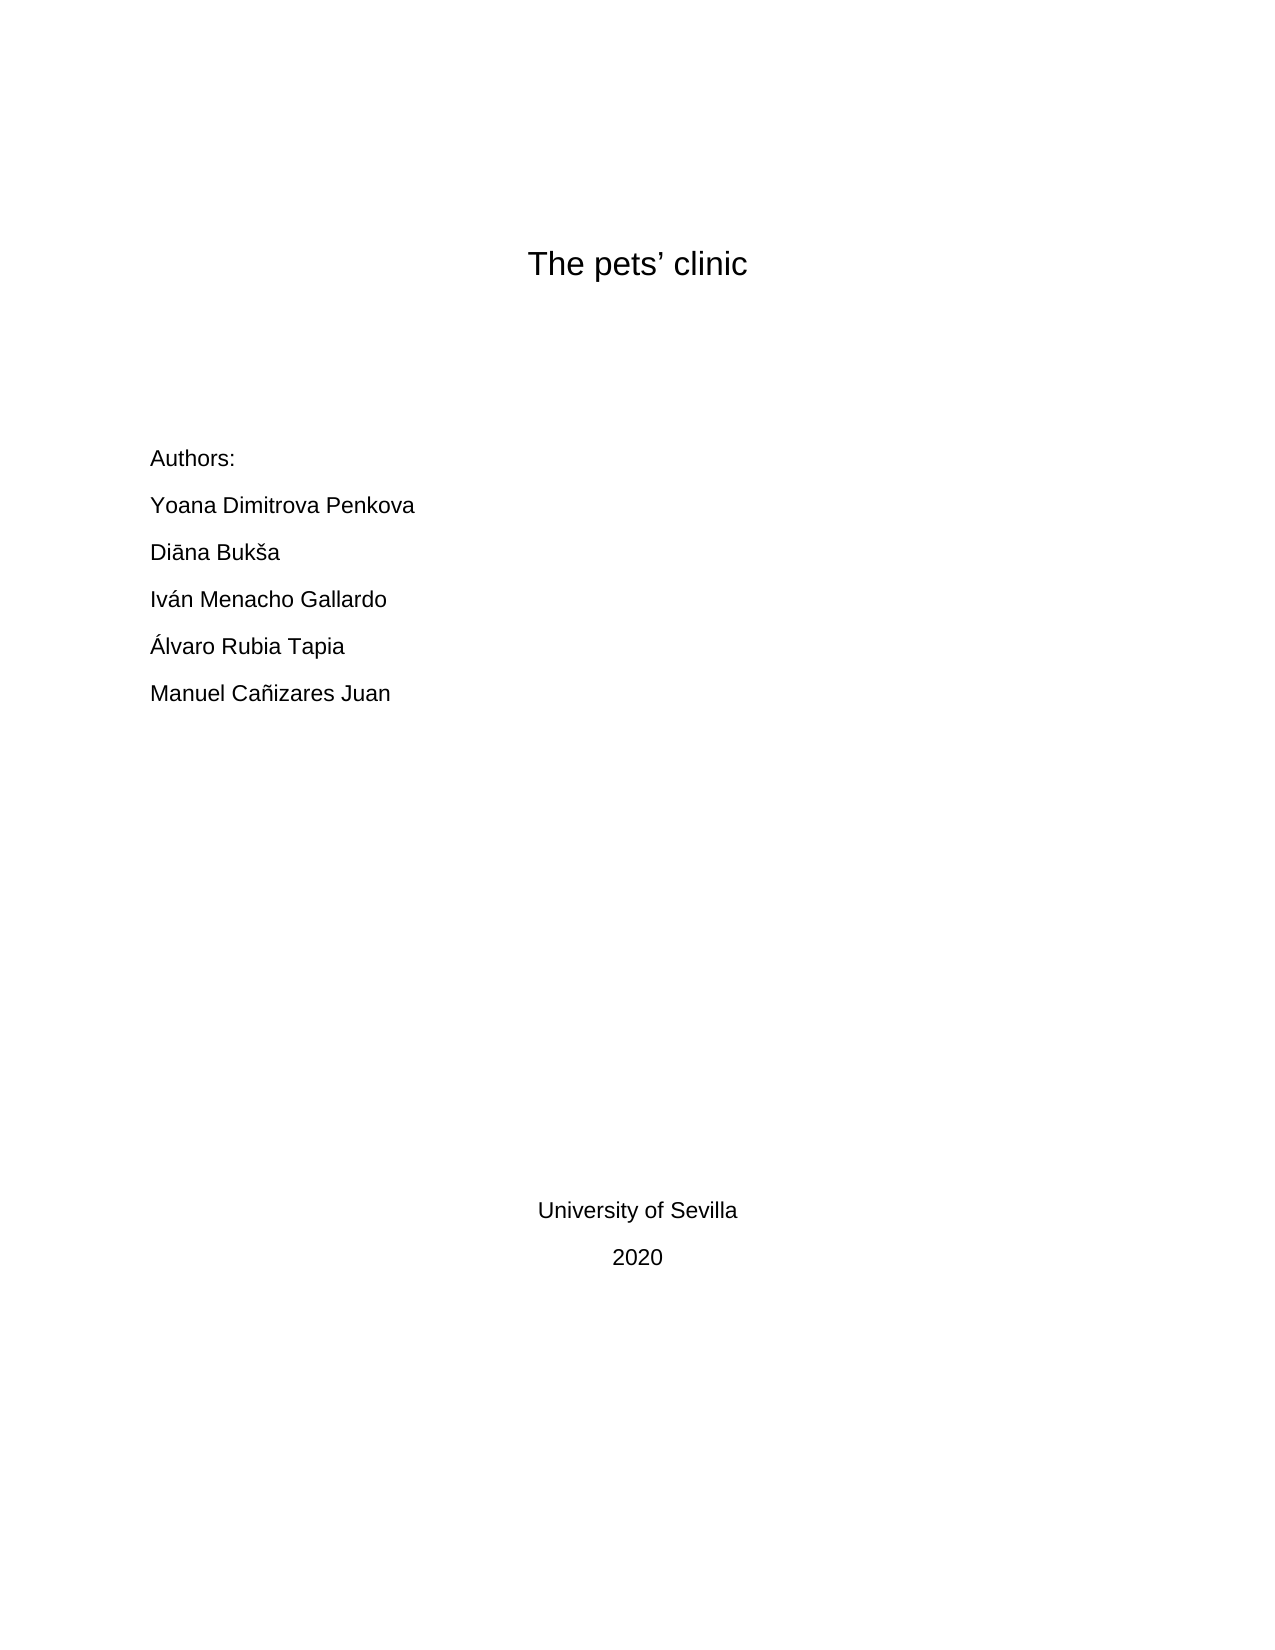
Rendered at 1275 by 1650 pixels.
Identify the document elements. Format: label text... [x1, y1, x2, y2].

text University of Sevilla [150, 1197, 1125, 1223]
text Manuel Cañizares Juan [150, 679, 1125, 706]
text Diāna Bukša [150, 539, 1125, 565]
text The pets’ clinic [150, 244, 1125, 282]
text Yoana Dimitrova Penkova [150, 492, 1125, 518]
text Authors: [150, 445, 1125, 472]
text Iván Menacho Gallardo [150, 586, 1125, 612]
text Álvaro Rubia Tapia [150, 633, 1125, 659]
text 2020 [150, 1244, 1125, 1270]
